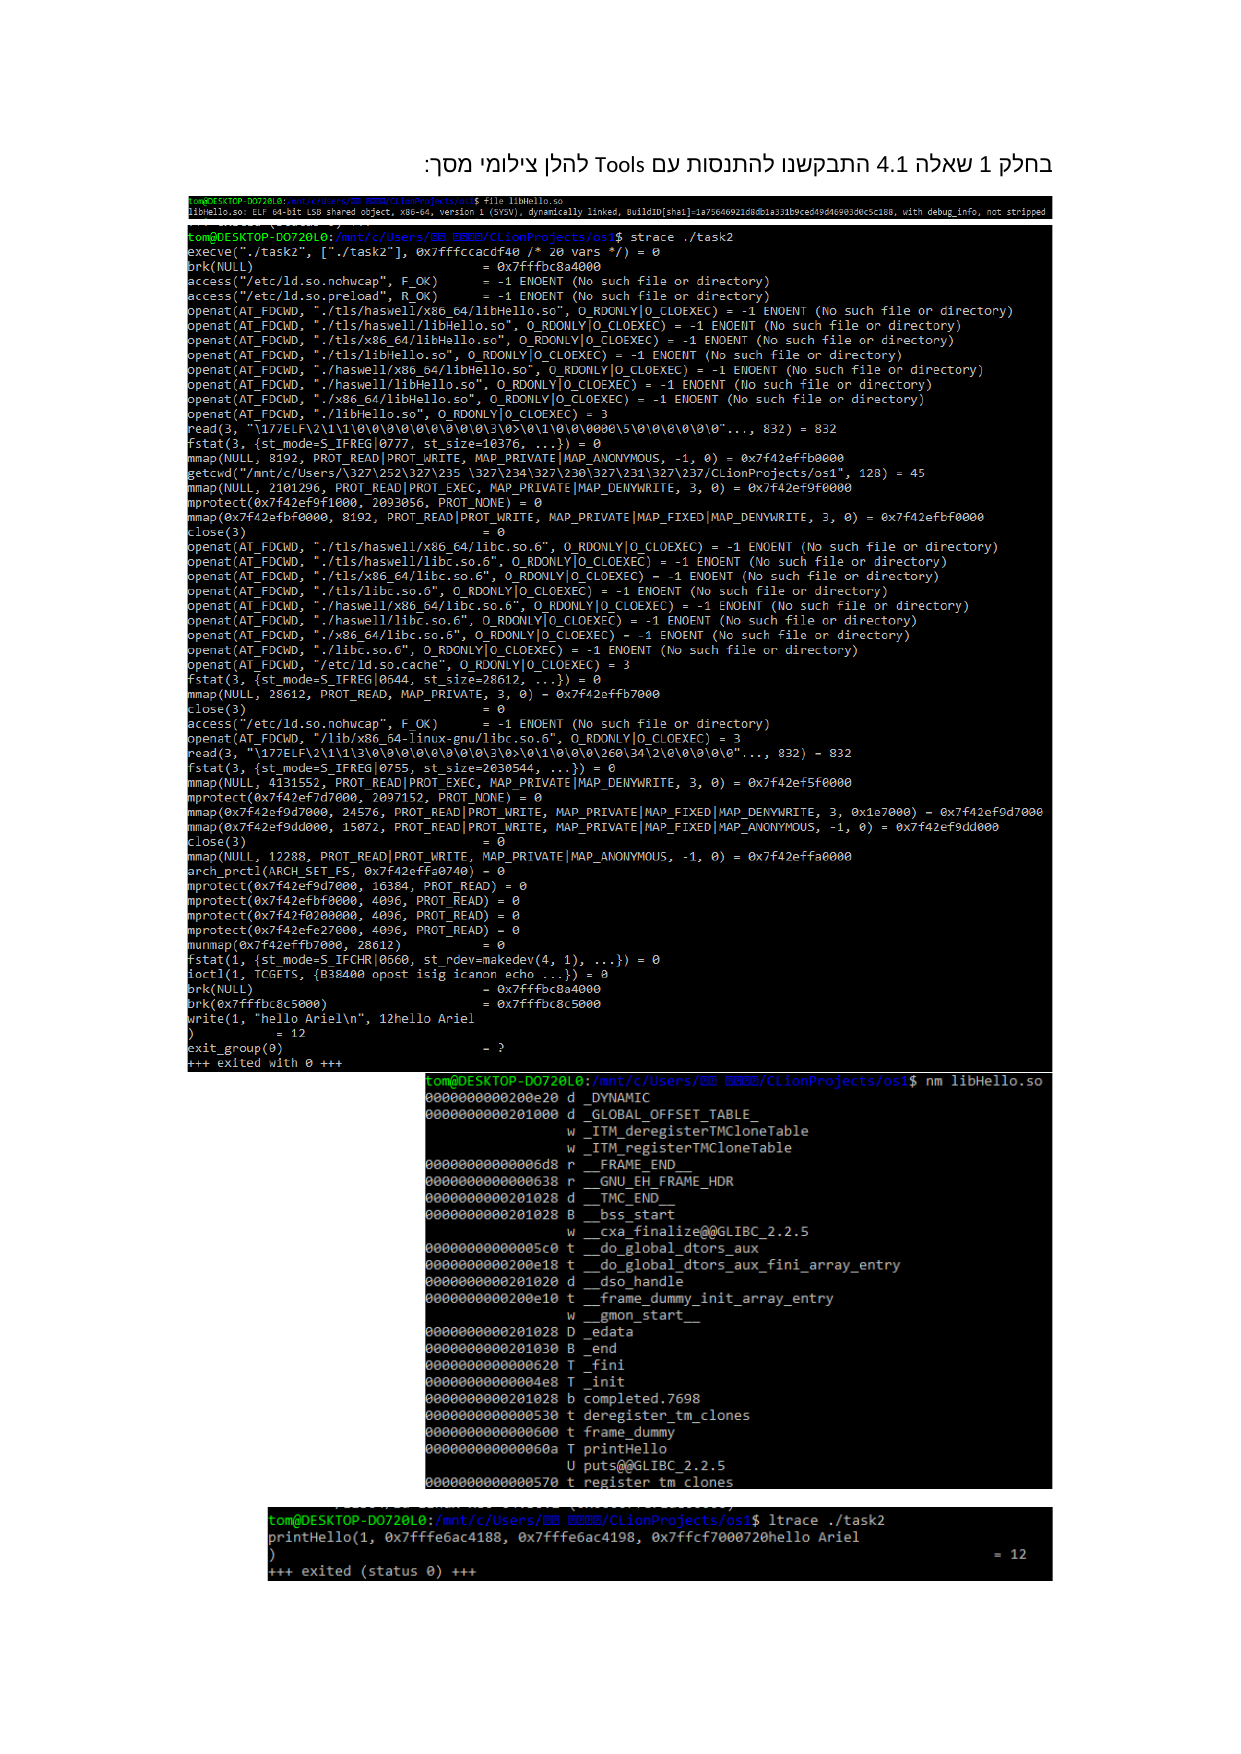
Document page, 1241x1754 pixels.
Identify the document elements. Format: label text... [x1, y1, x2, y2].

picture [188, 196, 1053, 219]
picture [187, 225, 1053, 1072]
picture [267, 1507, 1053, 1581]
picture [425, 1073, 1053, 1489]
text בחלק 1 שאלה 4.1 התבקשנו להתנסות עם Tools להלן צילומי מסך: [187, 150, 1053, 178]
